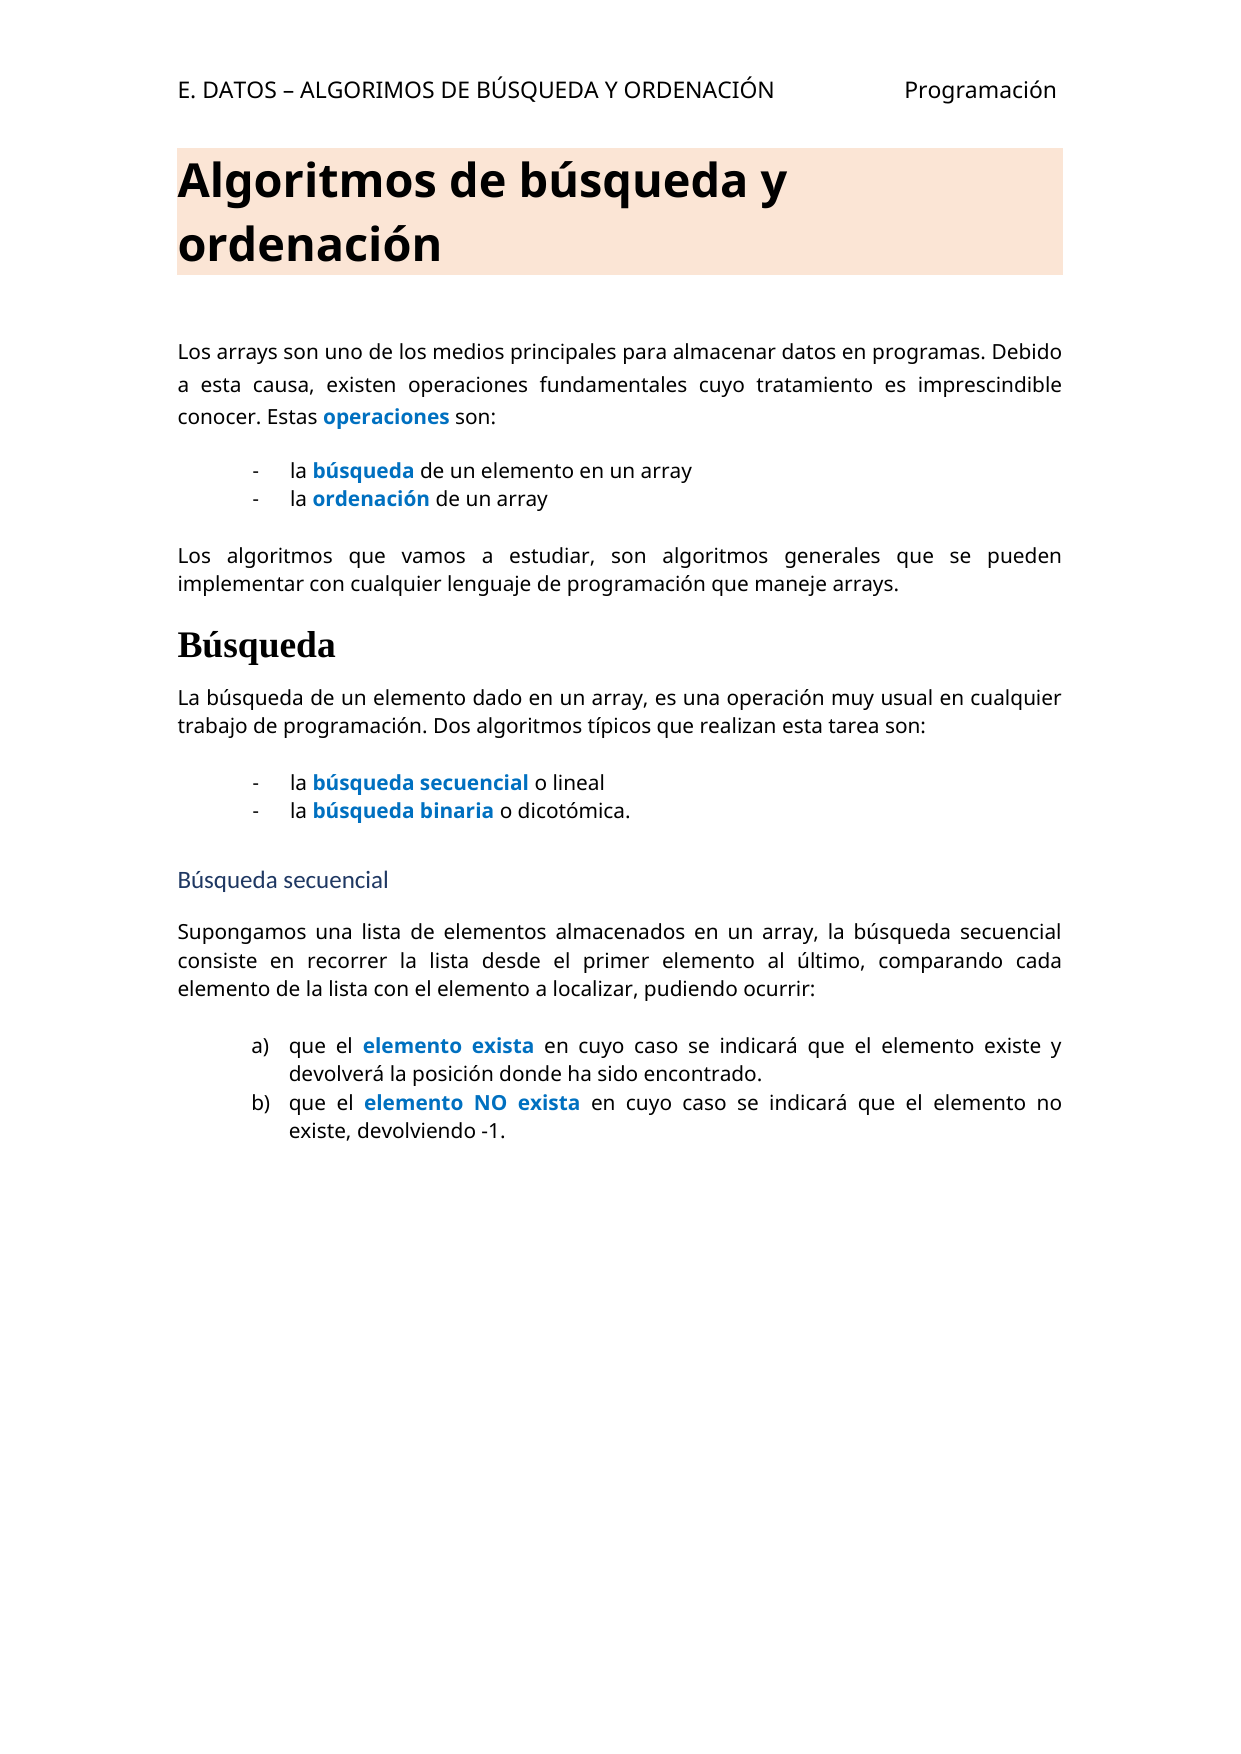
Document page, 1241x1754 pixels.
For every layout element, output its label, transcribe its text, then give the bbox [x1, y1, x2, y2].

text La búsqueda de un elemento dado en un array, es una operación muy usual en cualquier trabajo de programación. Dos algoritmos típicos que realizan esta tarea son: [177, 683, 1063, 739]
list la ordenación de un array [252, 484, 1063, 513]
subtitle Algoritmos de búsqueda y ordenación [442, 148, 1063, 275]
list la búsqueda de un elemento en un array [252, 456, 1063, 484]
subtitle Búsqueda [177, 623, 1063, 666]
list la búsqueda binaria o dicotómica. [252, 796, 1063, 825]
list la búsqueda secuencial o lineal [252, 768, 1063, 796]
text Los algoritmos que vamos a estudiar, son algoritmos generales que se pueden implementar con cualquier lenguaje de programación que maneje arrays. [177, 541, 1063, 598]
subtitle Búsqueda secuencial [177, 864, 1063, 895]
text Los arrays son uno de los medios principales para almacenar datos en programas. Debido a esta causa, existen operaciones fundamentales cuyo tratamiento es imprescindible conocer. Estas operaciones son: [177, 337, 1063, 431]
list que el elemento NO exista en cuyo caso se indicará que el elemento no existe, devolviendo -1. [251, 1088, 1063, 1145]
list que el elemento exista en cuyo caso se indicará que el elemento existe y devolverá la posición donde ha sido encontrado. [251, 1031, 1063, 1088]
text Supongamos una lista de elementos almacenados en un array, la búsqueda secuencial consiste en recorrer la lista desde el primer elemento al último, comparando cada elemento de la lista con el elemento a localizar, pudiendo ocurrir: [177, 917, 1063, 1003]
